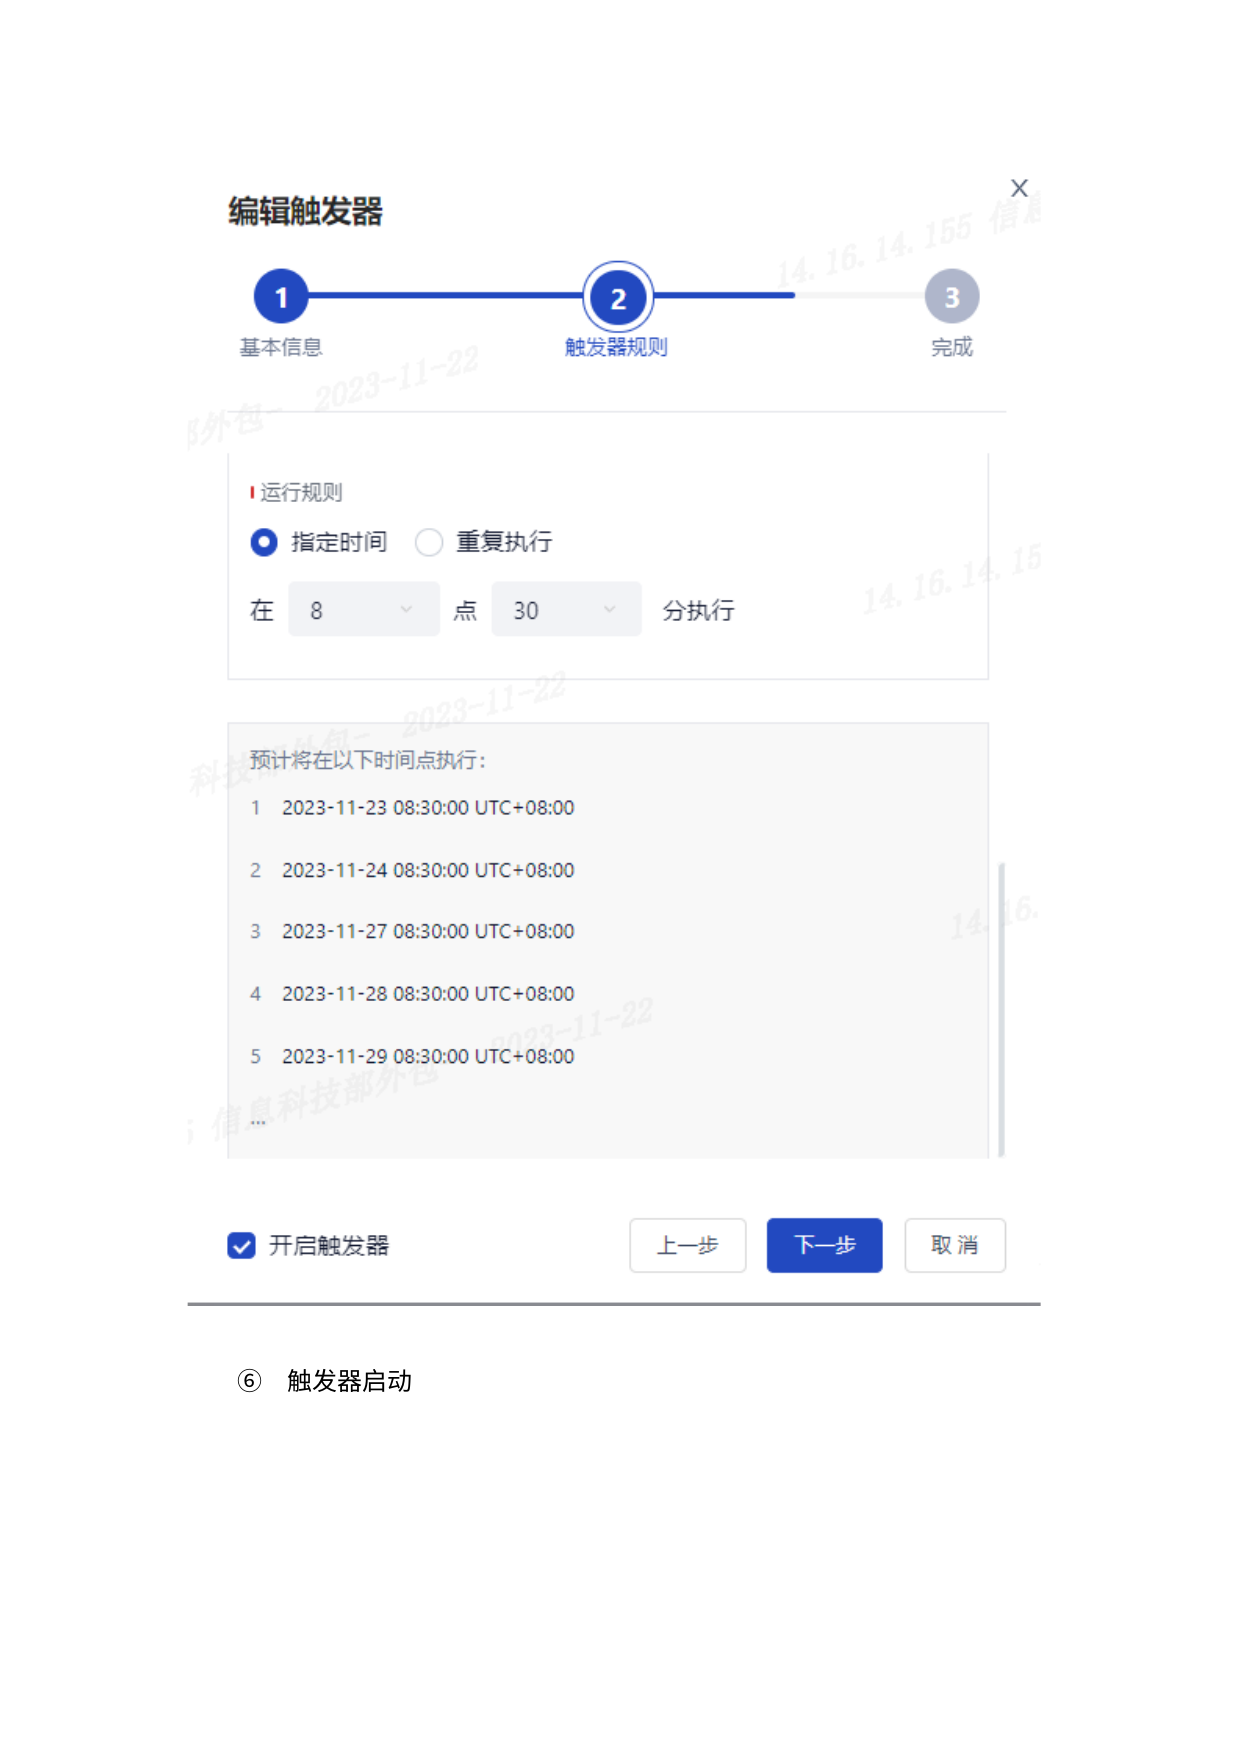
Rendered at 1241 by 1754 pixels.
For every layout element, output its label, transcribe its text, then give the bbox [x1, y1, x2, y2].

picture [187, 162, 1041, 1306]
list 触发器启动 [187, 1347, 1053, 1412]
